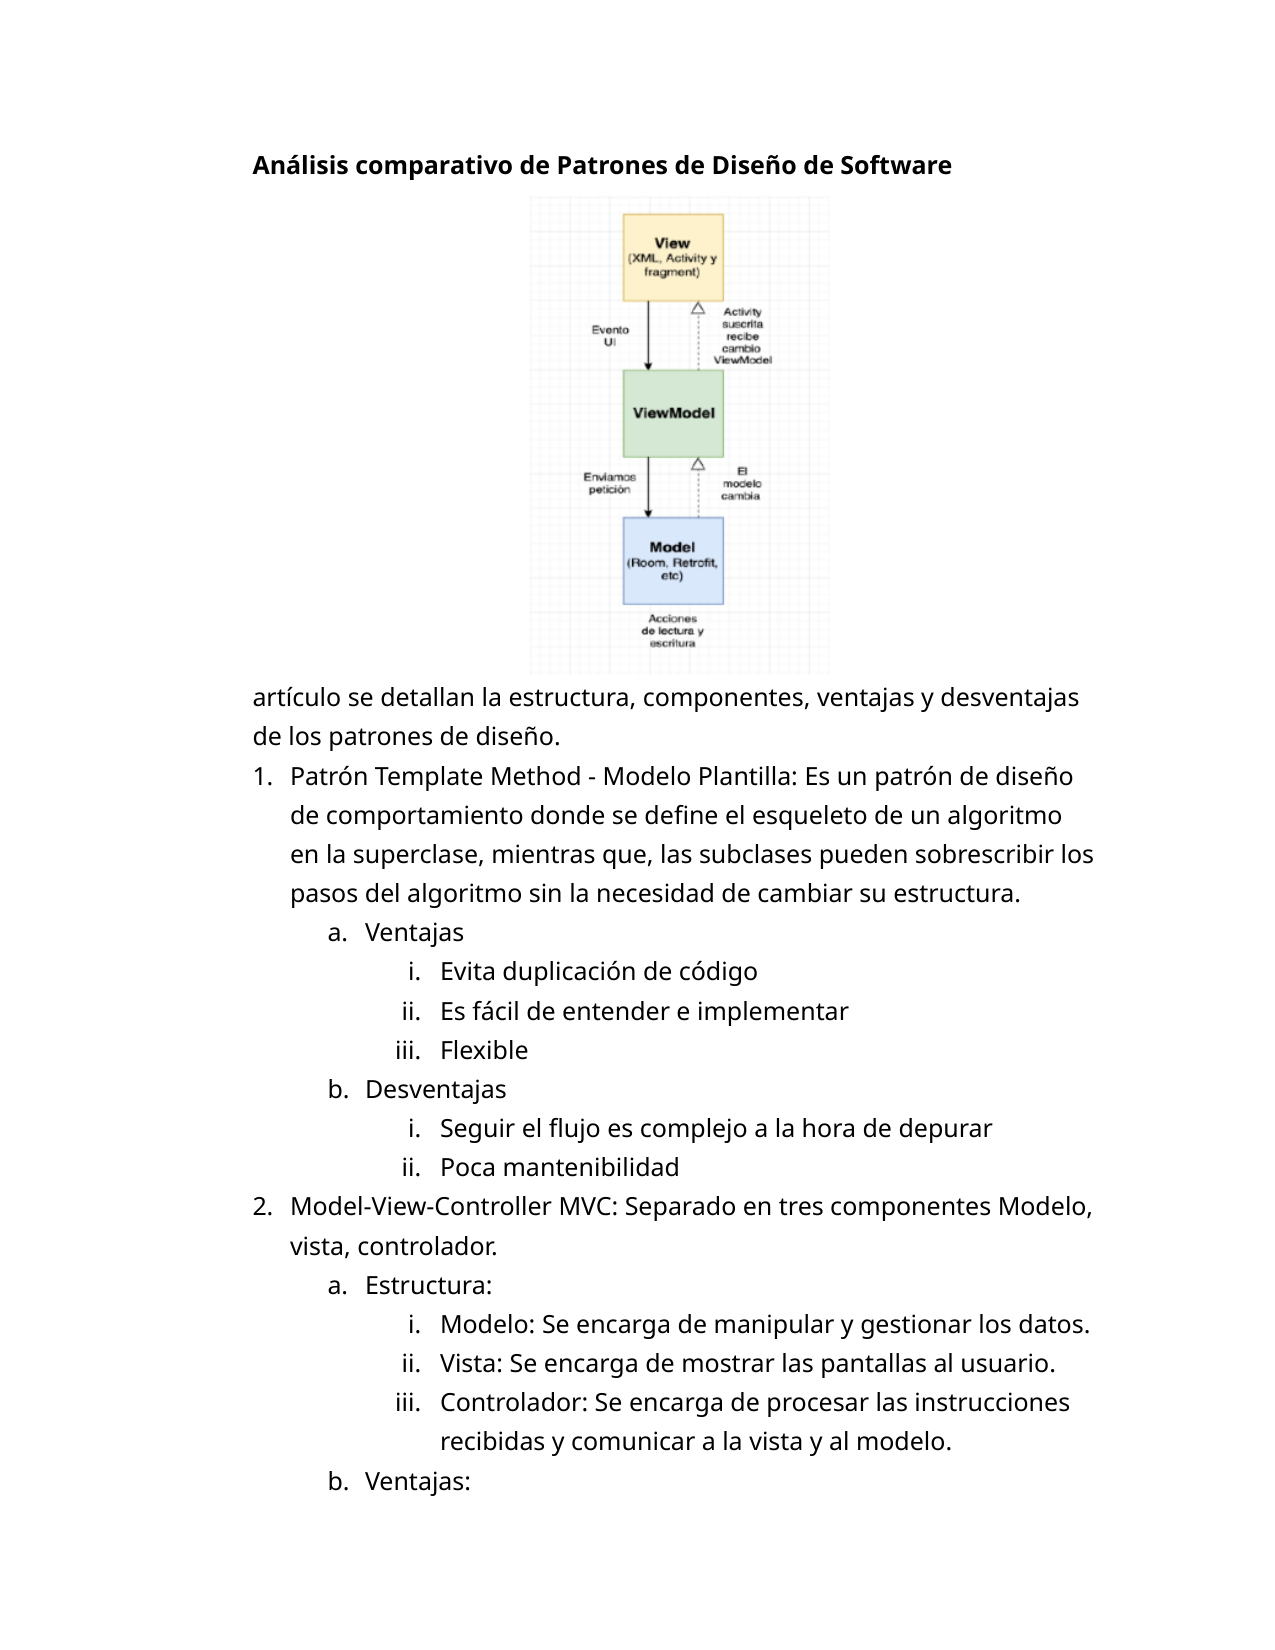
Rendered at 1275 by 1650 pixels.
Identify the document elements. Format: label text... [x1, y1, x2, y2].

list Ventajas [327, 915, 1098, 949]
list Vista: Se encarga de mostrar las pantallas al usuario. [421, 1346, 1098, 1380]
list Poca mantenibilidad [421, 1150, 1098, 1184]
list Seguir el flujo es complejo a la hora de depurar [421, 1111, 1098, 1145]
list artículo se detallan la estructura, componentes, ventajas y desventajas de los patrones de diseño. [252, 680, 1098, 753]
list Flexible [421, 1032, 1098, 1066]
list Análisis comparativo de Patrones de Diseño de Software [252, 148, 1098, 182]
list Evita duplicación de código [421, 954, 1098, 988]
list Estructura: [327, 1267, 1098, 1301]
list Model-View-Controller MVC: Separado en tres componentes Modelo, vista, controlador. [252, 1189, 1098, 1262]
list Es fácil de entender e implementar [421, 993, 1098, 1027]
list Controlador: Se encarga de procesar las instrucciones recibidas y comunicar a la vista y al modelo. [421, 1385, 1098, 1458]
list Desventajas [327, 1072, 1098, 1106]
list Ventajas: [327, 1463, 1098, 1497]
picture [519, 186, 831, 675]
list Patrón Template Method - Modelo Plantilla: Es un patrón de diseño de comportamiento donde se define el esqueleto de un algoritmo en la superclase, mientras que, las subclases pueden sobrescribir los pasos del algoritmo sin la necesidad de cambiar su estructura. [252, 758, 1098, 910]
list Modelo: Se encarga de manipular y gestionar los datos. [421, 1307, 1098, 1341]
